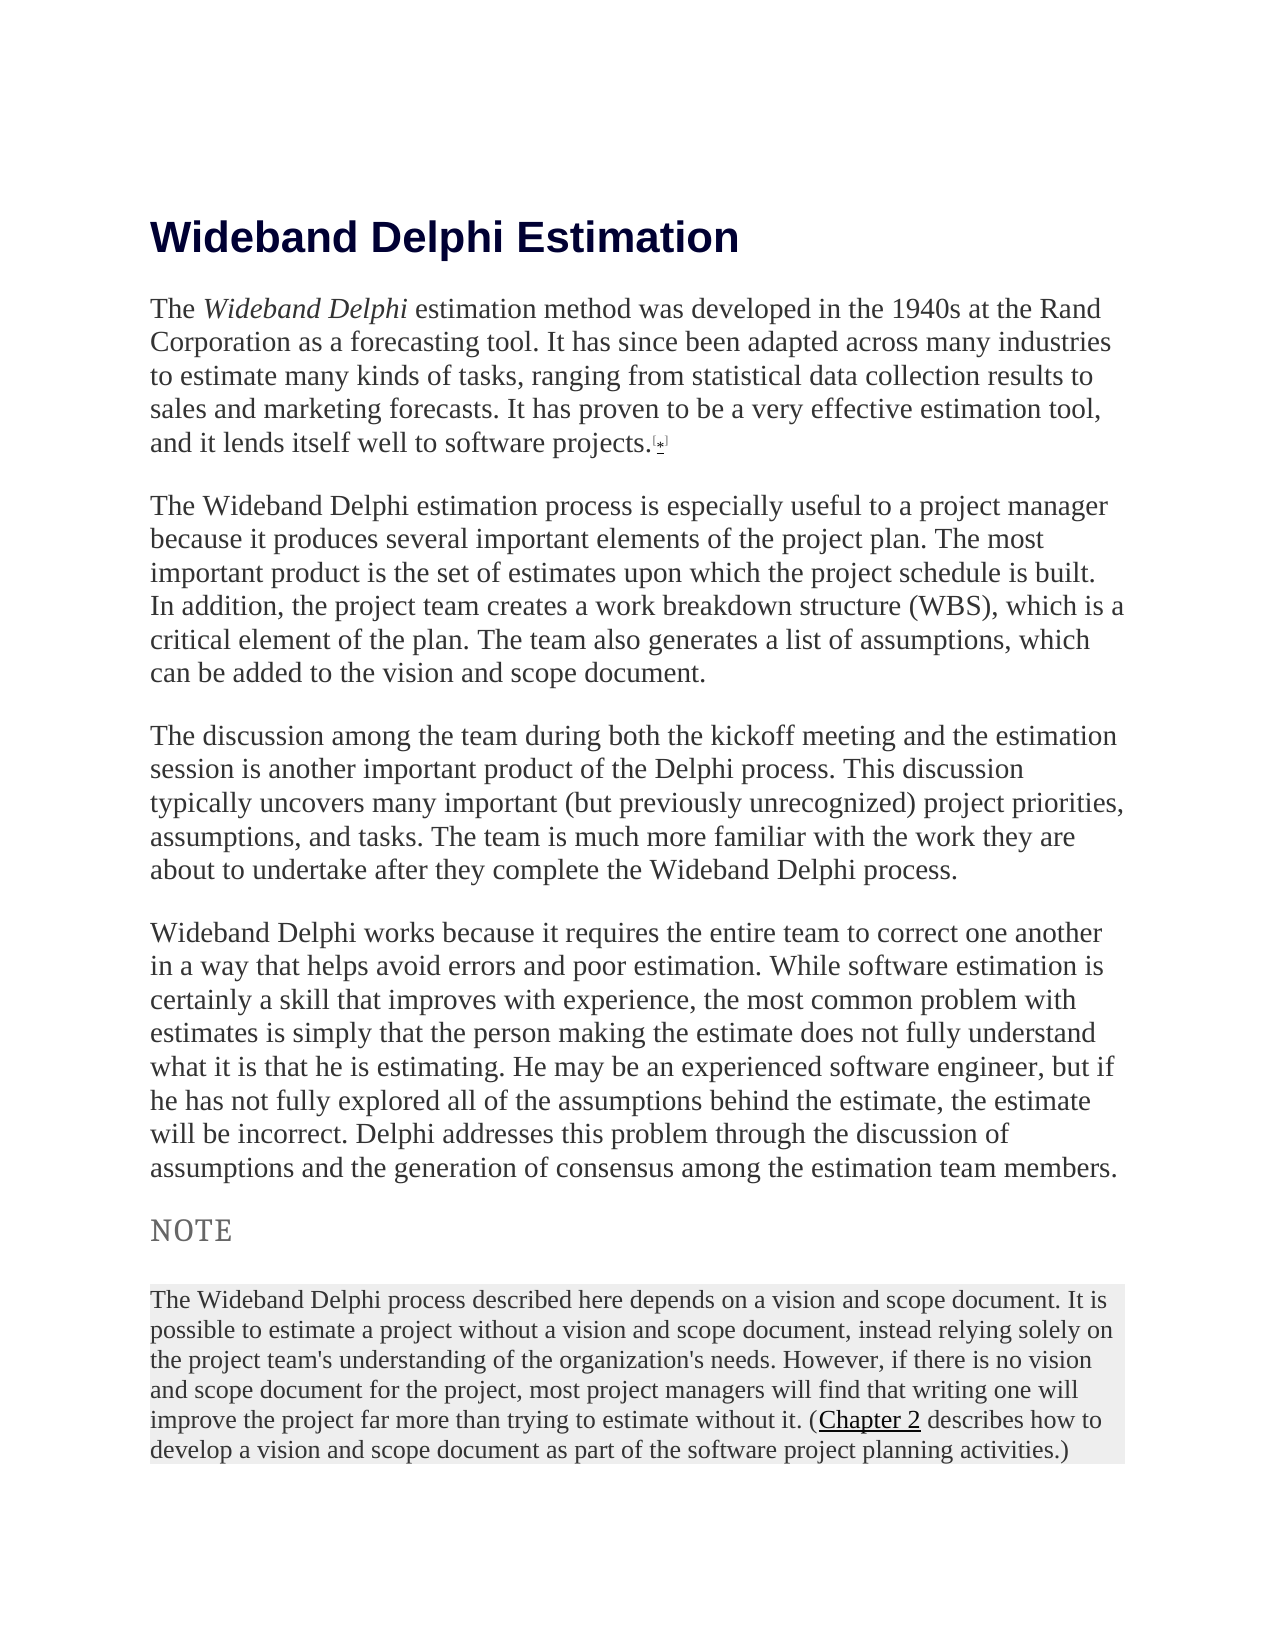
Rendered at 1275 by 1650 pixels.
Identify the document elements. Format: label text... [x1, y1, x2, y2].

text Wideband Delphi works because it requires the entire team to correct one another in a way that helps avoid errors and poor estimation. While software estimation is certainly a skill that improves with experience, the most common problem with estimates is simply that the person making the estimate does not fully understand what it is that he is estimating. He may be an experienced software engineer, but if he has not fully explored all of the assumptions behind the estimate, the estimate will be incorrect. Delphi addresses this problem through the discussion of assumptions and the generation of consensus among the estimation team members. [150, 915, 1125, 1183]
text The Wideband Delphi estimation process is especially useful to a project manager because it produces several important elements of the project plan. The most important product is the set of estimates upon which the project schedule is built. In addition, the project team creates a work breakdown structure (WBS), which is a critical element of the plan. The team also generates a list of assumptions, which can be added to the vision and scope document. [150, 488, 1125, 689]
text The discussion among the team during both the kickoff meeting and the estimation session is another important product of the Delphi process. This discussion typically uncovers many important (but previously unrecognized) project priorities, assumptions, and tasks. The team is much more familiar with the work they are about to undertake after they complete the Wideband Delphi process. [150, 718, 1125, 886]
text The Wideband Delphi process described here depends on a vision and scope document. It is possible to estimate a project without a vision and scope document, instead relying solely on the project team's understanding of the organization's needs. However, if there is no vision and scope document for the project, most project managers will find that writing one will improve the project far more than trying to estimate without it. (Chapter 2 describes how to develop a vision and scope document as part of the software project planning activities.) [150, 1284, 1125, 1464]
subtitle NOTE [150, 1212, 1125, 1250]
text The Wideband Delphi estimation method was developed in the 1940s at the Rand Corporation as a forecasting tool. It has since been adapted across many industries to estimate many kinds of tasks, ranging from statistical data collection results to sales and marketing forecasts. It has proven to be a very effective estimation tool, and it lends itself well to software projects.[*] [150, 291, 1125, 458]
subtitle Wideband Delphi Estimation [150, 211, 1125, 262]
